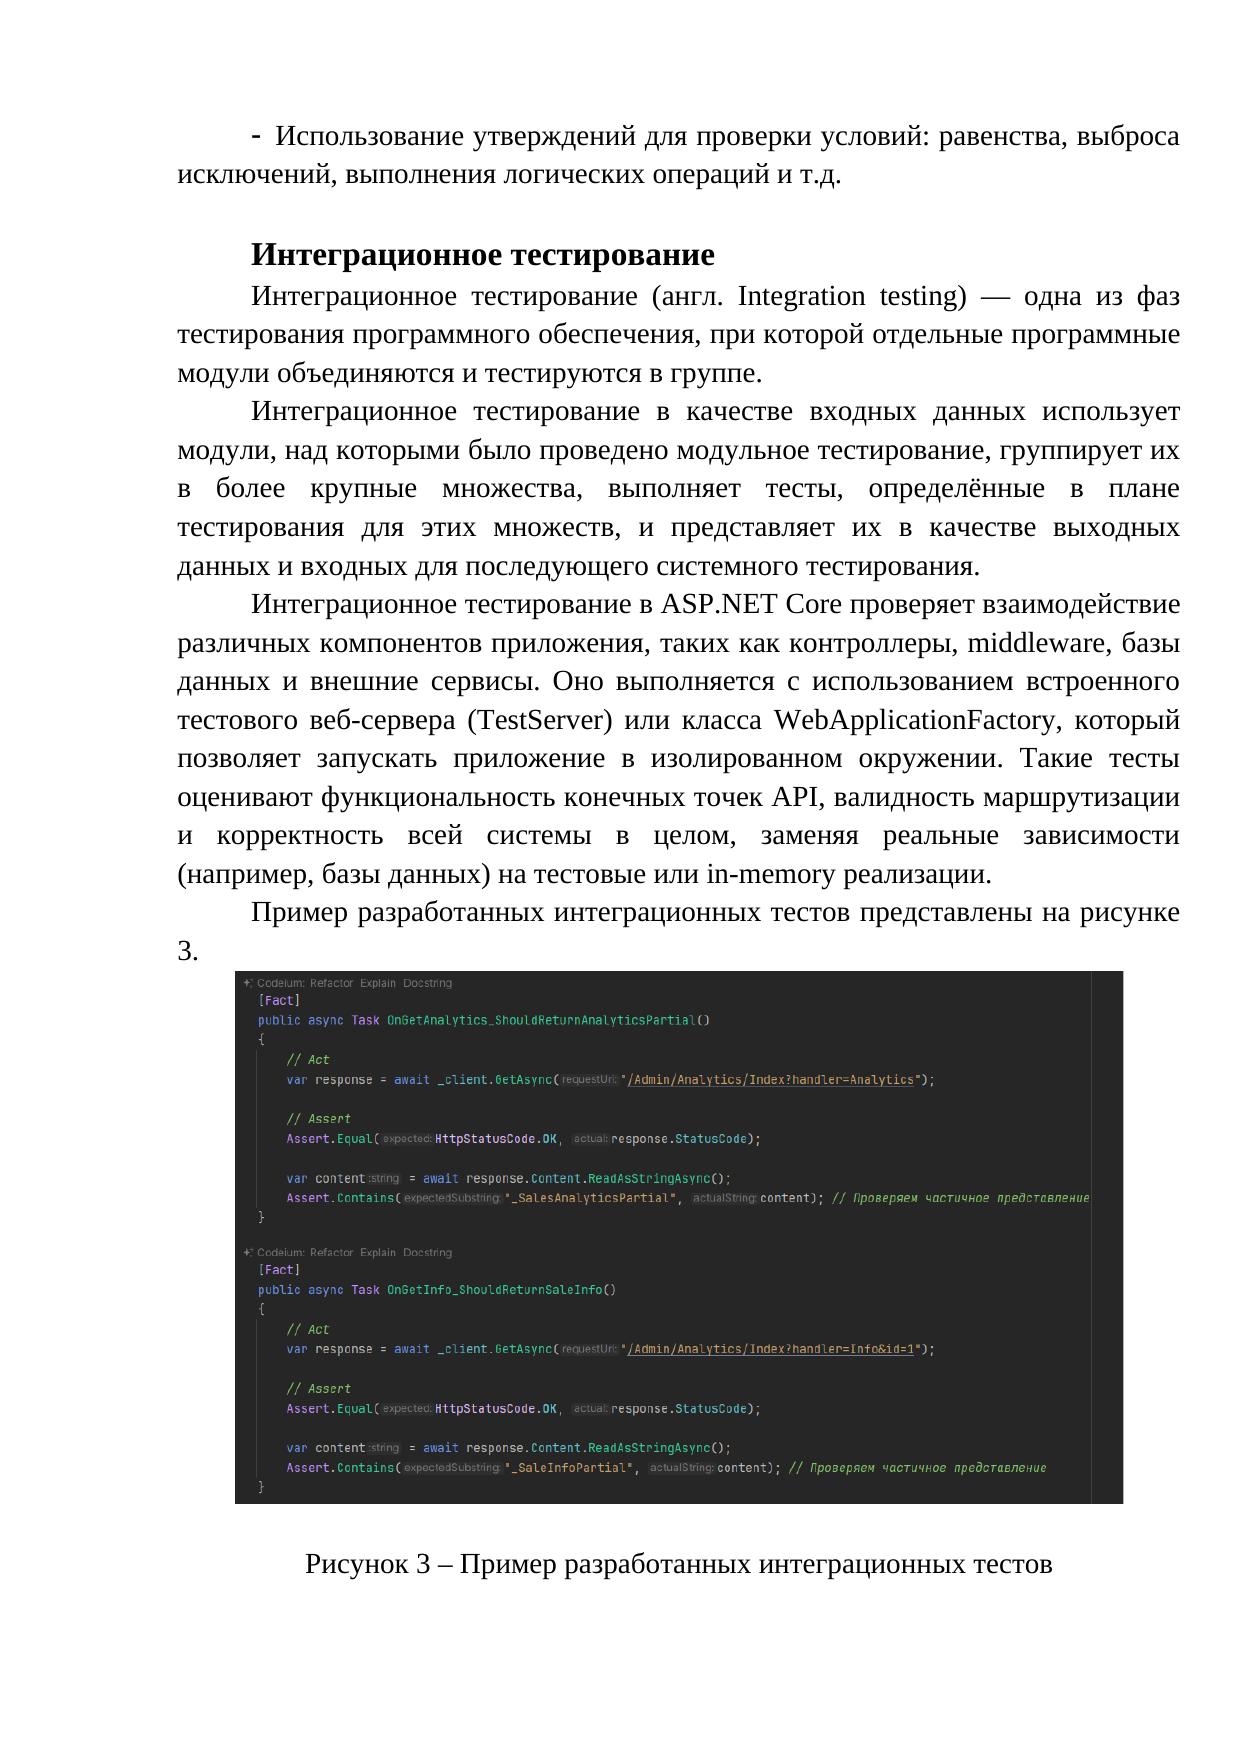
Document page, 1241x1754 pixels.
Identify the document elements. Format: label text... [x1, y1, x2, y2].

text Рисунок 3 – Пример разработанных интеграционных тестов [177, 1546, 1181, 1579]
list Использование утверждений для проверки условий: равенства, выброса исключений, выполнения логических операций и т.д. [177, 118, 1181, 190]
picture [235, 971, 1124, 1504]
text Интеграционное тестирование в ASP.NET Core проверяет взаимодействие различных компонентов приложения, таких как контроллеры, middleware, базы данных и внешние сервисы. Оно выполняется с использованием встроенного тестового веб-сервера (TestServer) или класса WebApplicationFactory, который позволяет запускать приложение в изолированном окружении. Такие тесты оценивают функциональность конечных точек API, валидность маршрутизации и корректность всей системы в целом, заменяя реальные зависимости (например, базы данных) на тестовые или in-memory реализации. [177, 586, 1181, 889]
text Интеграционное тестирование [177, 234, 1181, 272]
text Интеграционное тестирование (англ. Integration testing) — одна из фаз тестирования программного обеспечения, при которой отдельные программные модули объединяются и тестируются в группе. [177, 278, 1181, 388]
text Интеграционное тестирование в качестве входных данных использует модули, над которыми было проведено модульное тестирование, группирует их в более крупные множества, выполняет тесты, определённые в плане тестирования для этих множеств, и представляет их в качестве выходных данных и входных для последующего системного тестирования. [177, 393, 1181, 581]
text Пример разработанных интеграционных тестов представлены на рисунке 3. [177, 894, 1181, 967]
